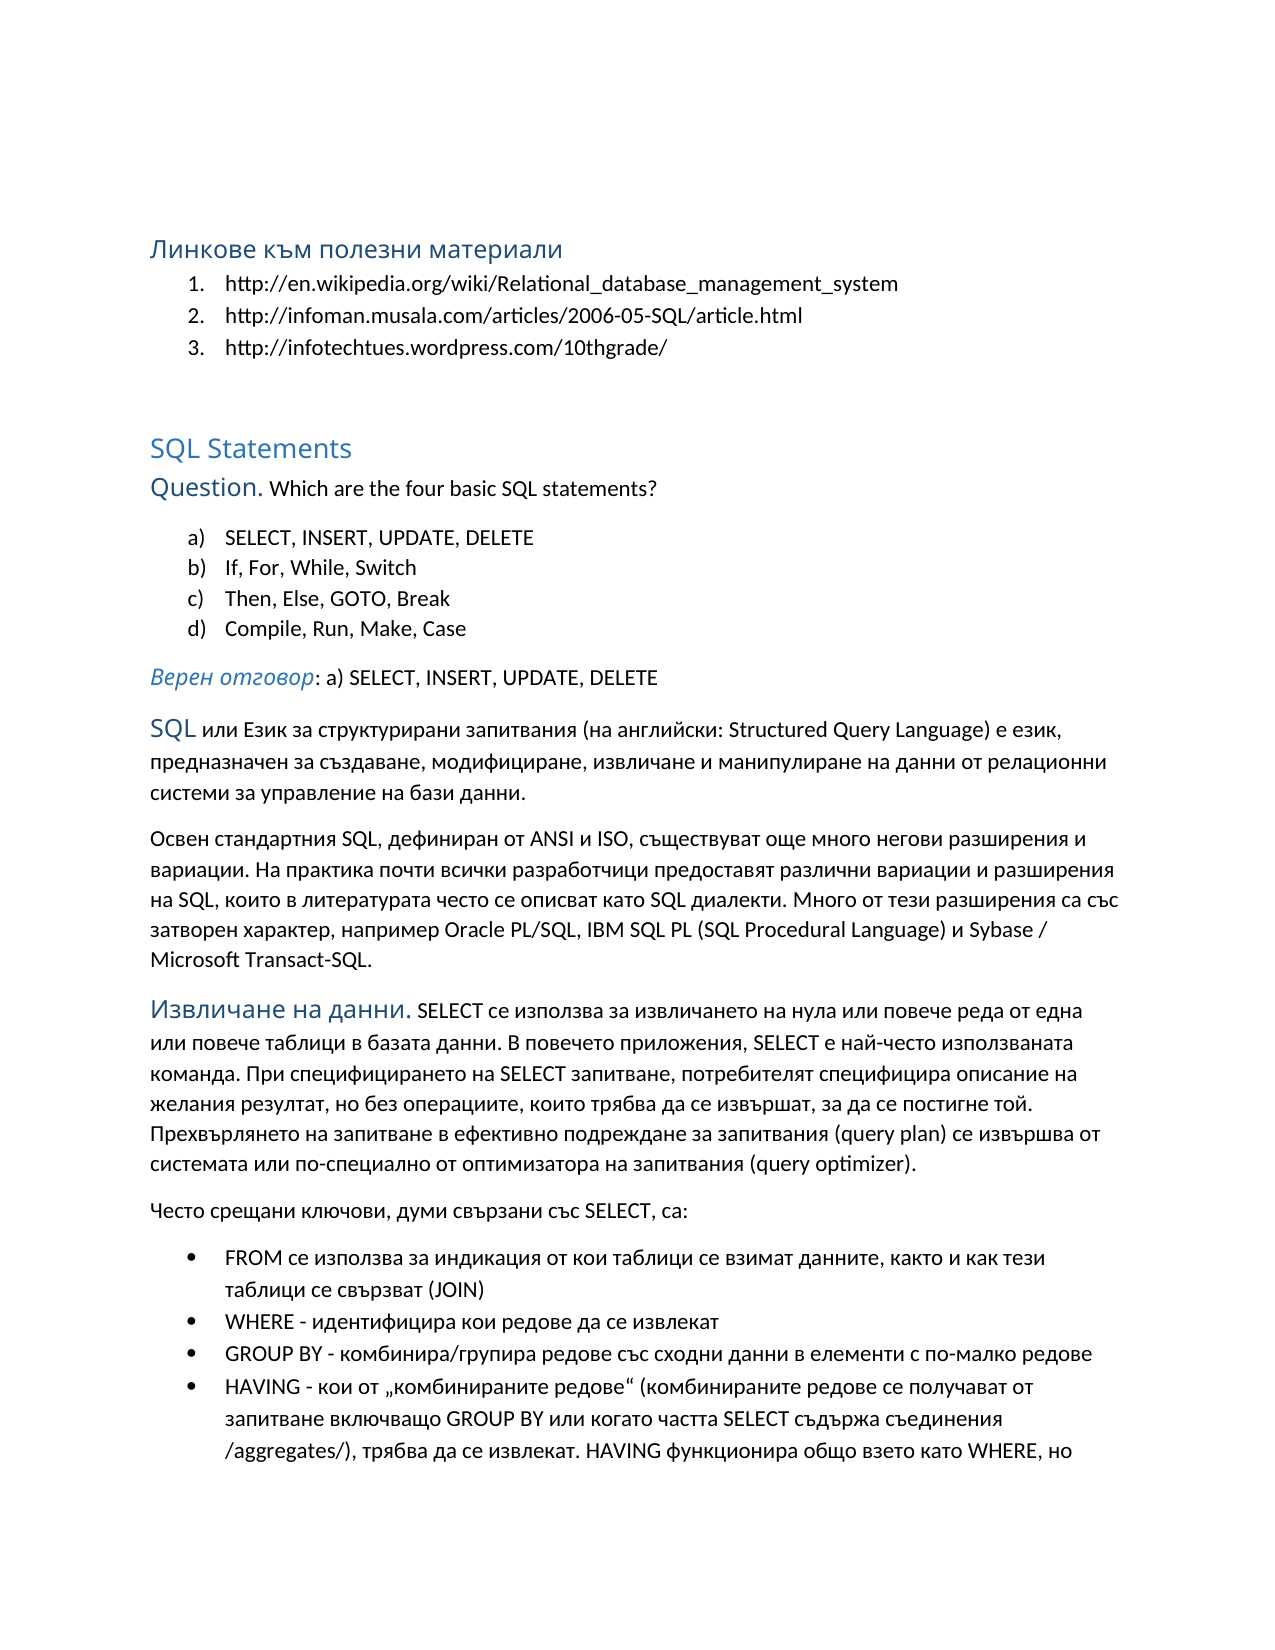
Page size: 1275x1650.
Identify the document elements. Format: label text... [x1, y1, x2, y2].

text Освен стандартния SQL, дефиниран от ANSI и ISO, съществуват още много негови разширения и вариации. На практика почти всички разработчици предоставят различни вариации и разширения на SQL, които в литературата често се описват като SQL диалекти. Много от тези разширения са със затворен характер, например Oracle PL/SQL, IBM SQL PL (SQL Procedural Language) и Sybase / Microsoft Transact-SQL. [150, 824, 1125, 973]
text Често срещани ключови, думи свързани със SELECT, са: [150, 1196, 1125, 1224]
list If, For, While, Switch [187, 553, 1125, 581]
text Question. Which are the four basic SQL statements? [150, 470, 1125, 504]
list Then, Else, GOTO, Break [187, 584, 1125, 612]
text Извличане на данни. SELECT се използва за извличането на нула или повече реда от една или повече таблици в базата данни. В повечето приложения, SELECT е най-често използваната команда. При специфицирането на SELECT запитване, потребителят специфицира описание на желания резултат, но без операциите, които трябва да се извършат, за да се постигне той. Прехвърлянето на запитване в ефективно подреждане за запитвания (query plan) се извършва от системата или по-специално от оптимизатора на запитвания (query optimizer). [150, 992, 1125, 1177]
list http://infotechtues.wordpress.com/10thgrade/ [187, 333, 1125, 361]
list FROM се използва за индикация от кои таблици се взимат данните, както и как тези таблици се свързват (JOIN) [187, 1243, 1125, 1303]
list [187, 1372, 1125, 1464]
text Верен отговор: a) SELECT, INSERT, UPDATE, DELETE [150, 661, 1125, 692]
list http://en.wikipedia.org/wiki/Relational_database_management_system [187, 269, 1125, 297]
list http://infoman.musala.com/articles/2006-05-SQL/article.html [187, 301, 1125, 329]
text SQL или Език за структурирани запитвания (на английски: Structured Query Language) е език, предназначен за създаване, модифициране, извличане и манипулиране на данни от релационни системи за управление на бази данни. [150, 711, 1125, 806]
subtitle Линкове към полезни материали [150, 232, 1125, 266]
subtitle SQL Statements [150, 430, 1125, 467]
list GROUP BY - комбинира/групира редове със сходни данни в елементи с по-малко редове [187, 1339, 1125, 1368]
list SELECT, INSERT, UPDATE, DELETE [187, 523, 1125, 551]
list Compile, Run, Make, Case [187, 614, 1125, 642]
list WHERE - идентифицира кои редове да се извлекат [187, 1307, 1125, 1335]
